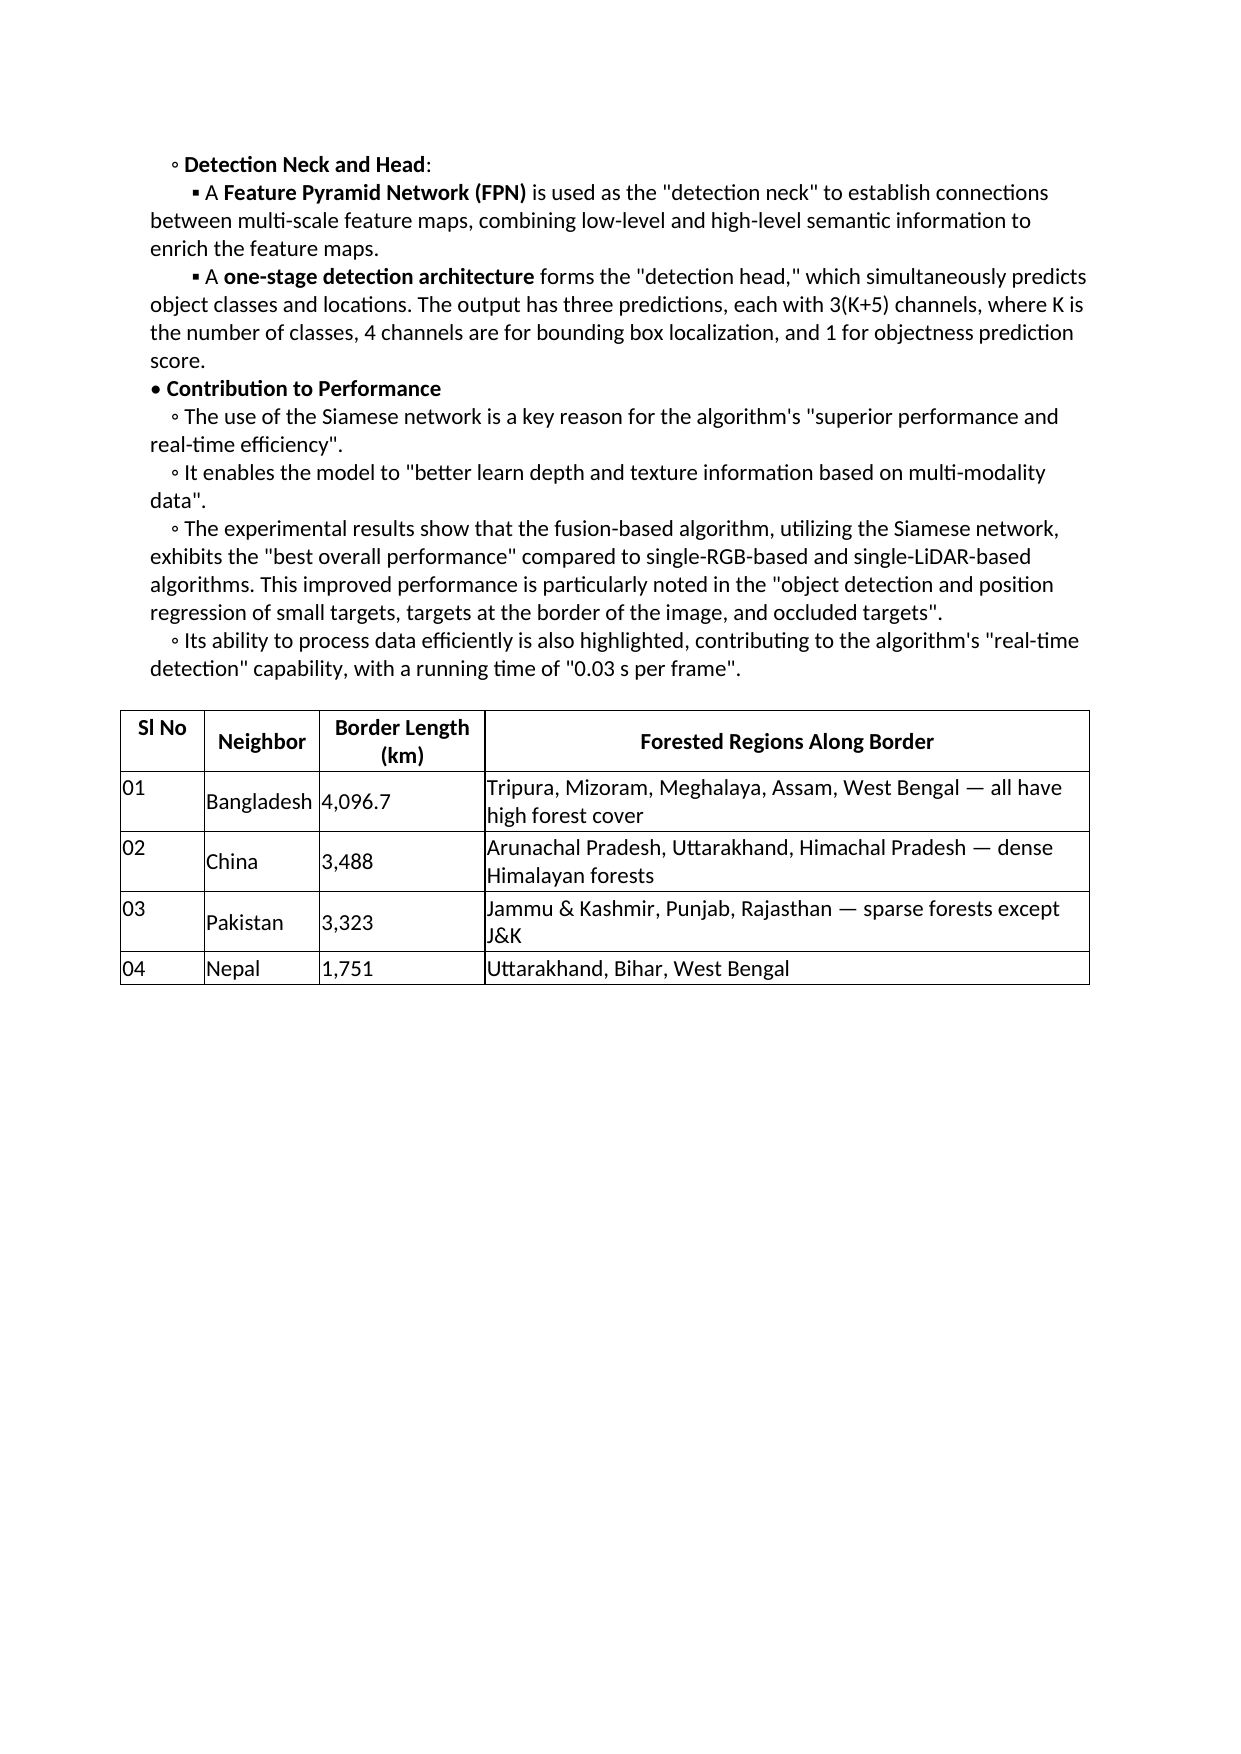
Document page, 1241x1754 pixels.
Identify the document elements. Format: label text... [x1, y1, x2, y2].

table_cell Nepal [205, 952, 319, 983]
table_cell Pakistan [205, 892, 319, 951]
table_cell Tripura, Mizoram, Meghalaya, Assam, West Bengal — all have high forest cover [486, 772, 1089, 831]
table_header Neighbor [205, 711, 319, 771]
text ◦ Its ability to process data efficiently is also highlighted, contributing to the algorithm's "real-time detection" capability, with a running time of "0.03 s per frame". [150, 626, 1090, 682]
table_cell China [205, 832, 319, 891]
table_cell Jammu & Kashmir, Punjab, Rajasthan — sparse forests except J&K [486, 892, 1089, 951]
table_cell 3,488 [320, 832, 484, 891]
table_header Sl No [121, 711, 204, 771]
text ◦ The experimental results show that the fusion-based algorithm, utilizing the Siamese network, exhibits the "best overall performance" compared to single-RGB-based and single-LiDAR-based algorithms. This improved performance is particularly noted in the "object detection and position regression of small targets, targets at the border of the image, and occluded targets". [150, 514, 1090, 626]
table_cell 3,323 [320, 892, 484, 951]
text ◦ Detection Neck and Head: [150, 150, 1090, 178]
text ◦ It enables the model to "better learn depth and texture information based on multi-modality data". [150, 458, 1090, 514]
table_cell Uttarakhand, Bihar, West Bengal [486, 952, 1089, 983]
table_header Border Length (km) [320, 711, 484, 771]
table_cell Arunachal Pradesh, Uttarakhand, Himachal Pradesh — dense Himalayan forests [486, 832, 1089, 891]
text ◦ The use of the Siamese network is a key reason for the algorithm's "superior performance and real-time efficiency". [150, 402, 1090, 458]
text ▪ A one-stage detection architecture forms the "detection head," which simultaneously predicts object classes and locations. The output has three predictions, each with 3(K+5) channels, where K is the number of classes, 4 channels are for bounding box localization, and 1 for objectness prediction score. [150, 262, 1090, 374]
text ▪ A Feature Pyramid Network (FPN) is used as the "detection neck" to establish connections between multi-scale feature maps, combining low-level and high-level semantic information to enrich the feature maps. [150, 178, 1090, 262]
table_cell 02 [121, 832, 204, 891]
table_cell 1,751 [320, 952, 484, 983]
text • Contribution to Performance [150, 374, 1090, 402]
table_cell 03 [121, 892, 204, 951]
table_cell 04 [121, 952, 204, 983]
table_cell 4,096.7 [320, 772, 484, 831]
table_header Forested Regions Along Border [486, 711, 1089, 771]
table_cell 01 [121, 772, 204, 831]
table_cell Bangladesh [205, 772, 319, 831]
